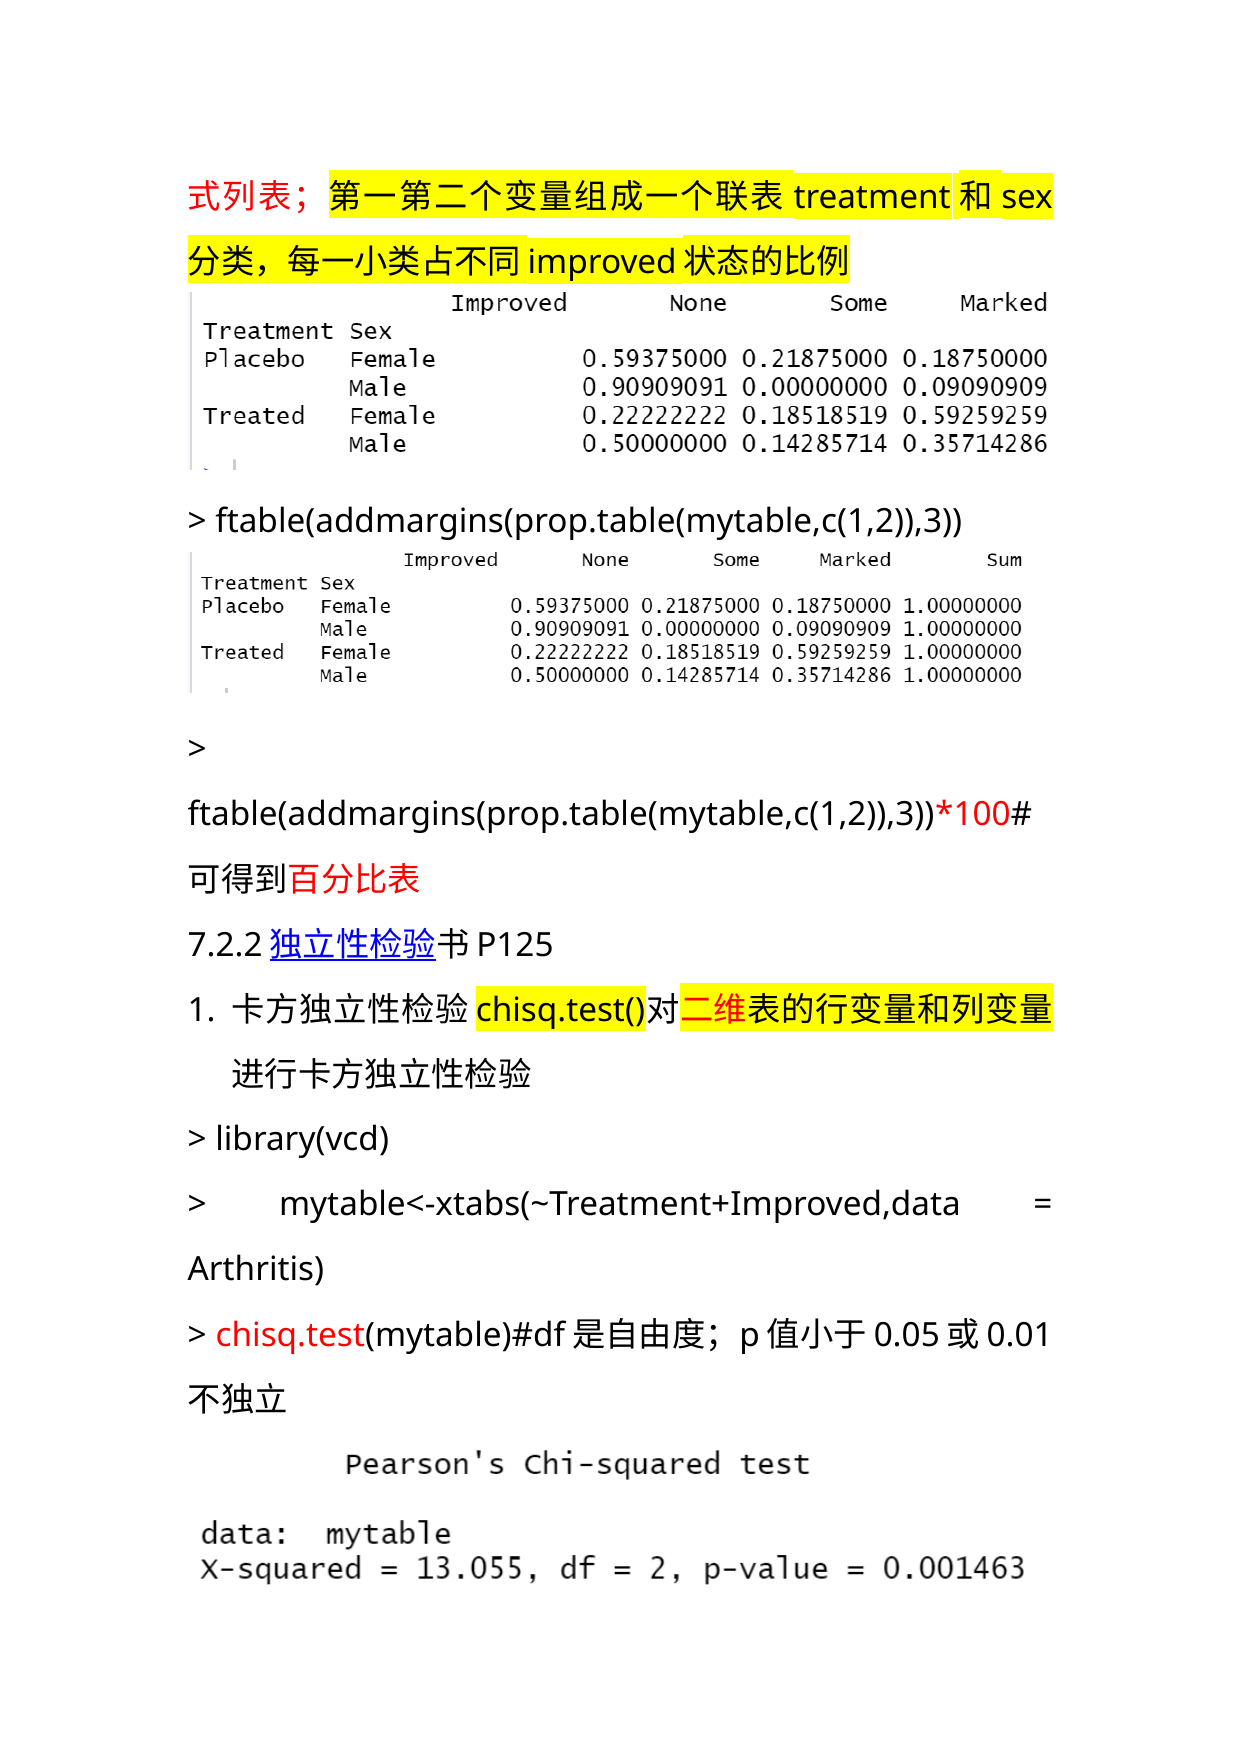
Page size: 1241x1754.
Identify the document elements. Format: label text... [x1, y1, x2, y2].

text > library(vcd) [187, 1104, 1053, 1169]
text > ftable(addmargins(prop.table(mytable,c(1,2)),3))*100#可得到百分比表 [187, 714, 1053, 909]
picture [187, 552, 1053, 693]
text > chisq.test(mytable)#df是自由度；p值小于0.05或0.01不独立 [187, 1299, 1053, 1429]
text > ftable(addmargins(prop.table(mytable,c(1,2)),3)) [187, 487, 1053, 552]
text > mytable<-xtabs(~Treatment+Improved,data = Arthritis) [187, 1169, 1053, 1299]
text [187, 162, 1053, 292]
picture [187, 1429, 1053, 1590]
text 7.2.2独立性检验书P125 [187, 909, 1053, 974]
picture [187, 292, 1053, 470]
list 卡方独立性检验chisq.test()对二维表的行变量和列变量进行卡方独立性检验 [187, 974, 1053, 1104]
